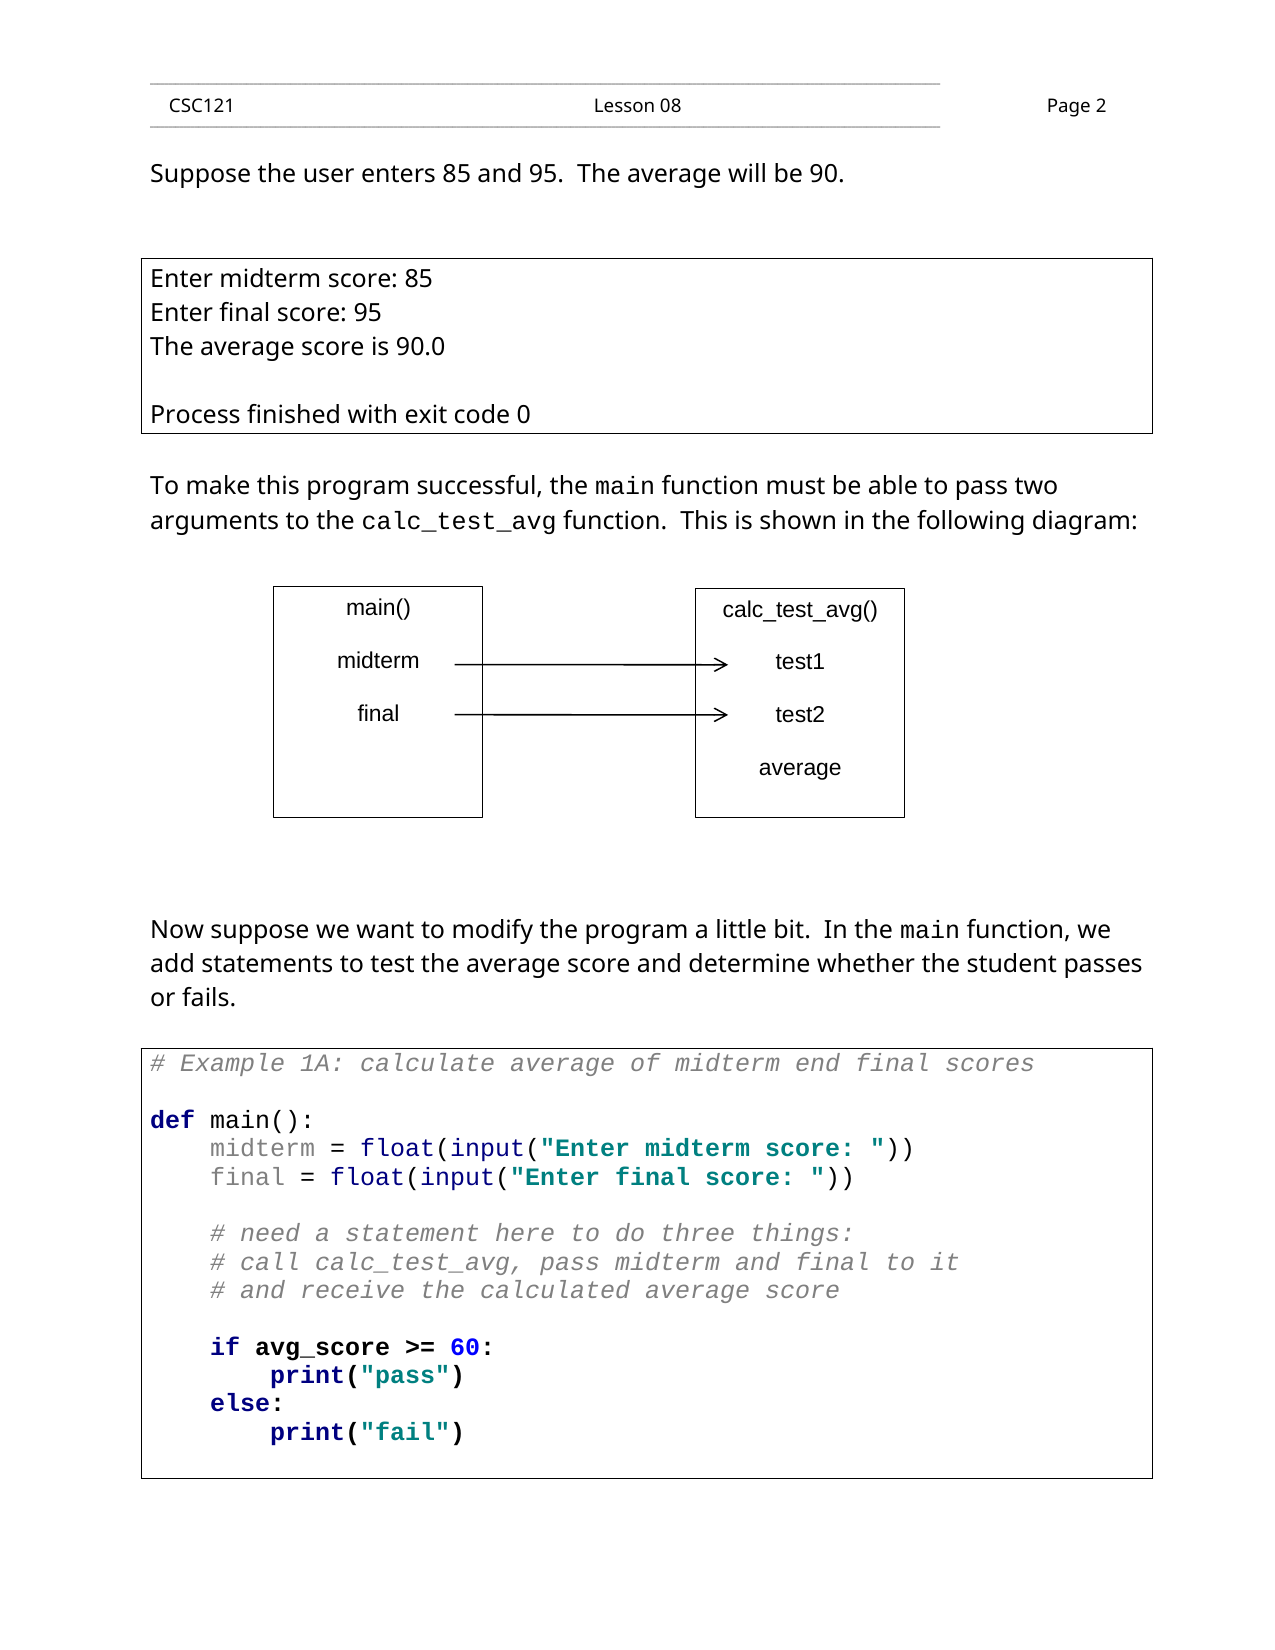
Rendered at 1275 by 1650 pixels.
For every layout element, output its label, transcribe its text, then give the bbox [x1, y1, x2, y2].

text The average score is 90.0 [150, 329, 1144, 363]
text Process finished with exit code 0 [142, 394, 1152, 433]
text Enter midterm score: 85 [142, 259, 1152, 294]
text Suppose the user enters 85 and 95. The average will be 90. [150, 155, 1144, 189]
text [142, 1049, 1152, 1478]
text Now suppose we want to modify the program a little bit. In the main function, we add statements to test the average score and determine whether the student passes or fails. [150, 911, 1144, 1014]
text Enter final score: 95 [150, 294, 1144, 329]
text To make this program successful, the main function must be able to pass two arguments to the calc_test_avg function. This is shown in the following diagram: [150, 468, 1144, 537]
